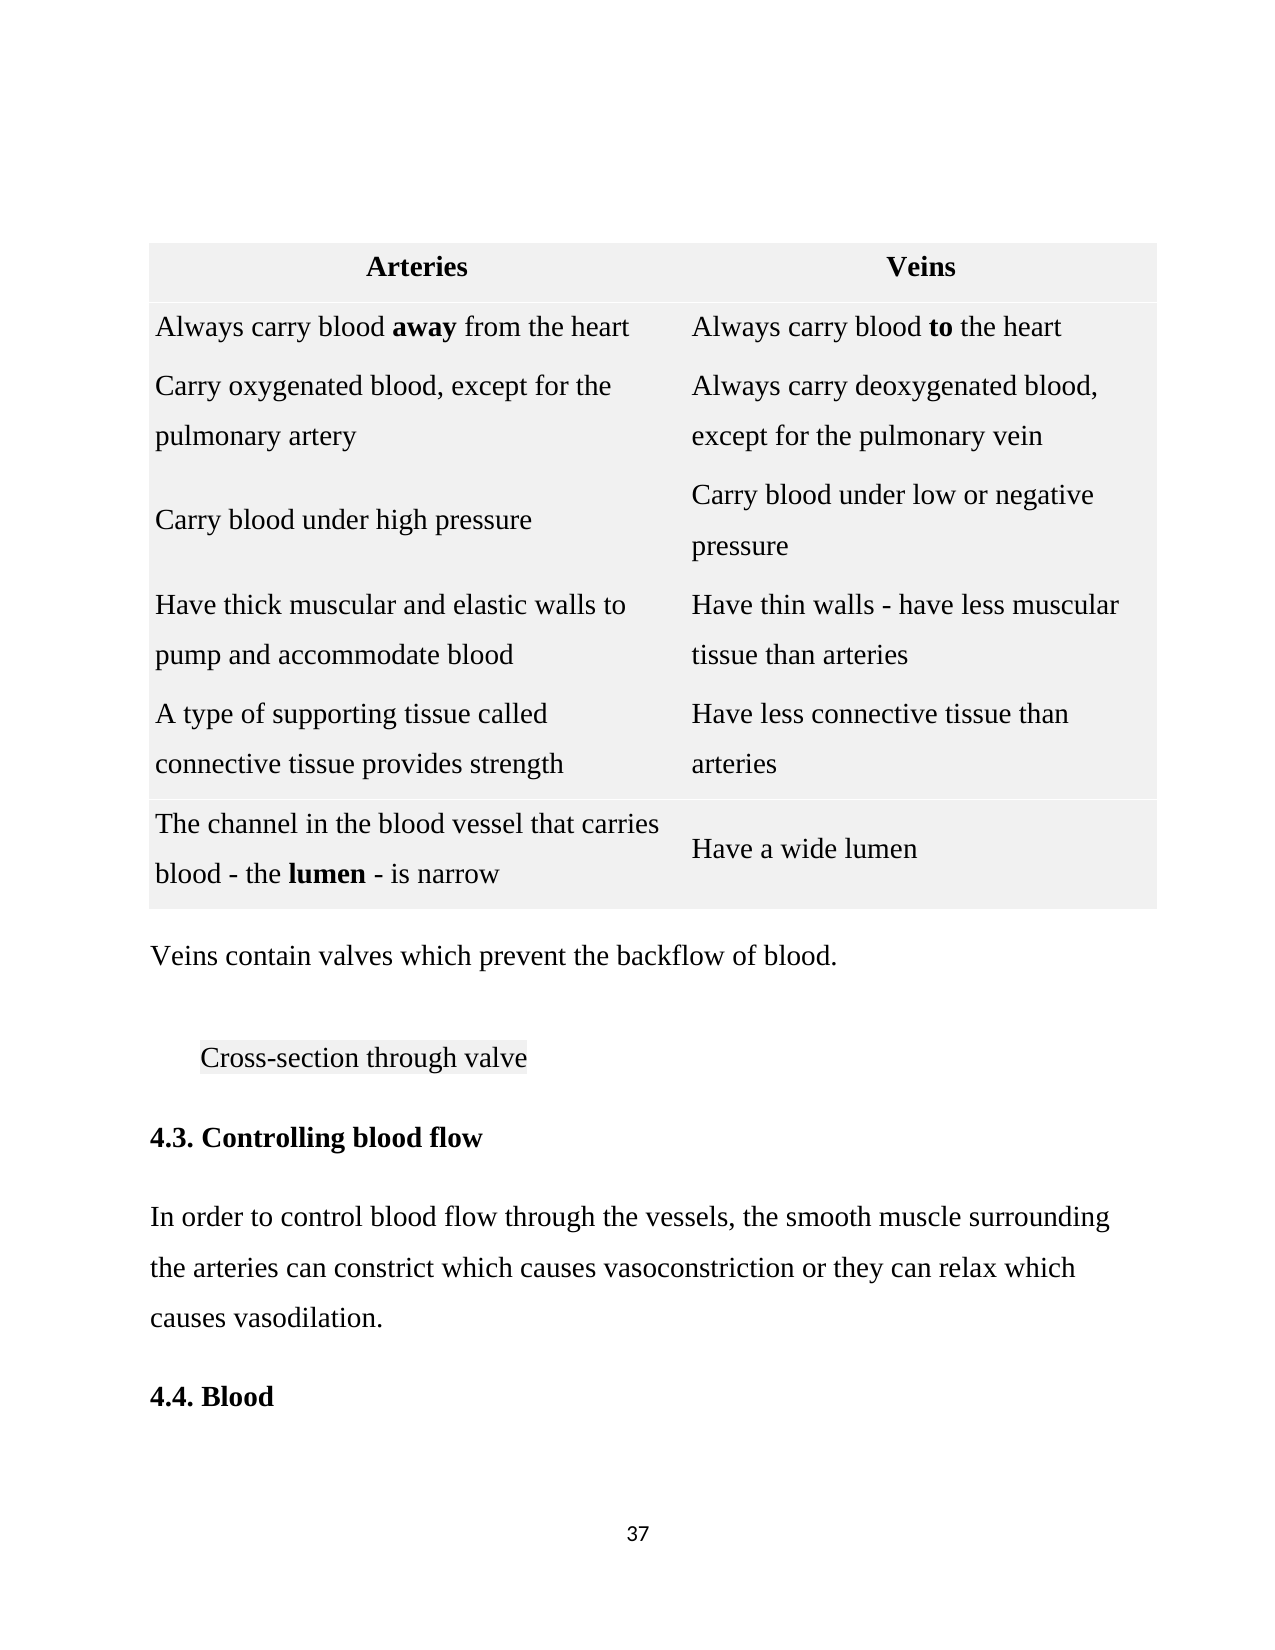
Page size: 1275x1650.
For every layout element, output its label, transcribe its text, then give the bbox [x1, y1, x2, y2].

table_cell Carry blood under low or negative pressure [685, 471, 1157, 581]
text Cross-section through valve [150, 1018, 1125, 1074]
table_cell Have a wide lumen [685, 800, 1157, 909]
table_cell Always carry blood away from the heart [149, 303, 685, 362]
table_cell Always carry blood to the heart [685, 303, 1157, 362]
table_cell Carry oxygenated blood, except for the pulmonary artery [149, 362, 685, 471]
text 4.3. Controlling blood flow [150, 1120, 1125, 1153]
table_cell Have less connective tissue than arteries [685, 690, 1157, 799]
text Veins contain valves which prevent the backflow of blood. [150, 938, 1125, 972]
table_cell Have thick muscular and elastic walls to pump and accommodate blood [149, 581, 685, 690]
text In order to control blood flow through the vessels, the smooth muscle surrounding the arteries can constrict which causes vasoconstriction or they can relax which causes vasodilation. [150, 1199, 1125, 1333]
table_cell The channel in the blood vessel that carries blood - the lumen - is narrow [149, 800, 685, 909]
table_cell Have thin walls - have less muscular tissue than arteries [685, 581, 1157, 690]
table_cell A type of supporting tissue called connective tissue provides strength [149, 690, 685, 799]
text 4.4. Blood [150, 1379, 1125, 1413]
table_header Veins [685, 243, 1157, 302]
table_cell Carry blood under high pressure [149, 471, 685, 581]
table_cell Always carry deoxygenated blood, except for the pulmonary vein [685, 362, 1157, 471]
table_header Arteries [149, 243, 685, 302]
